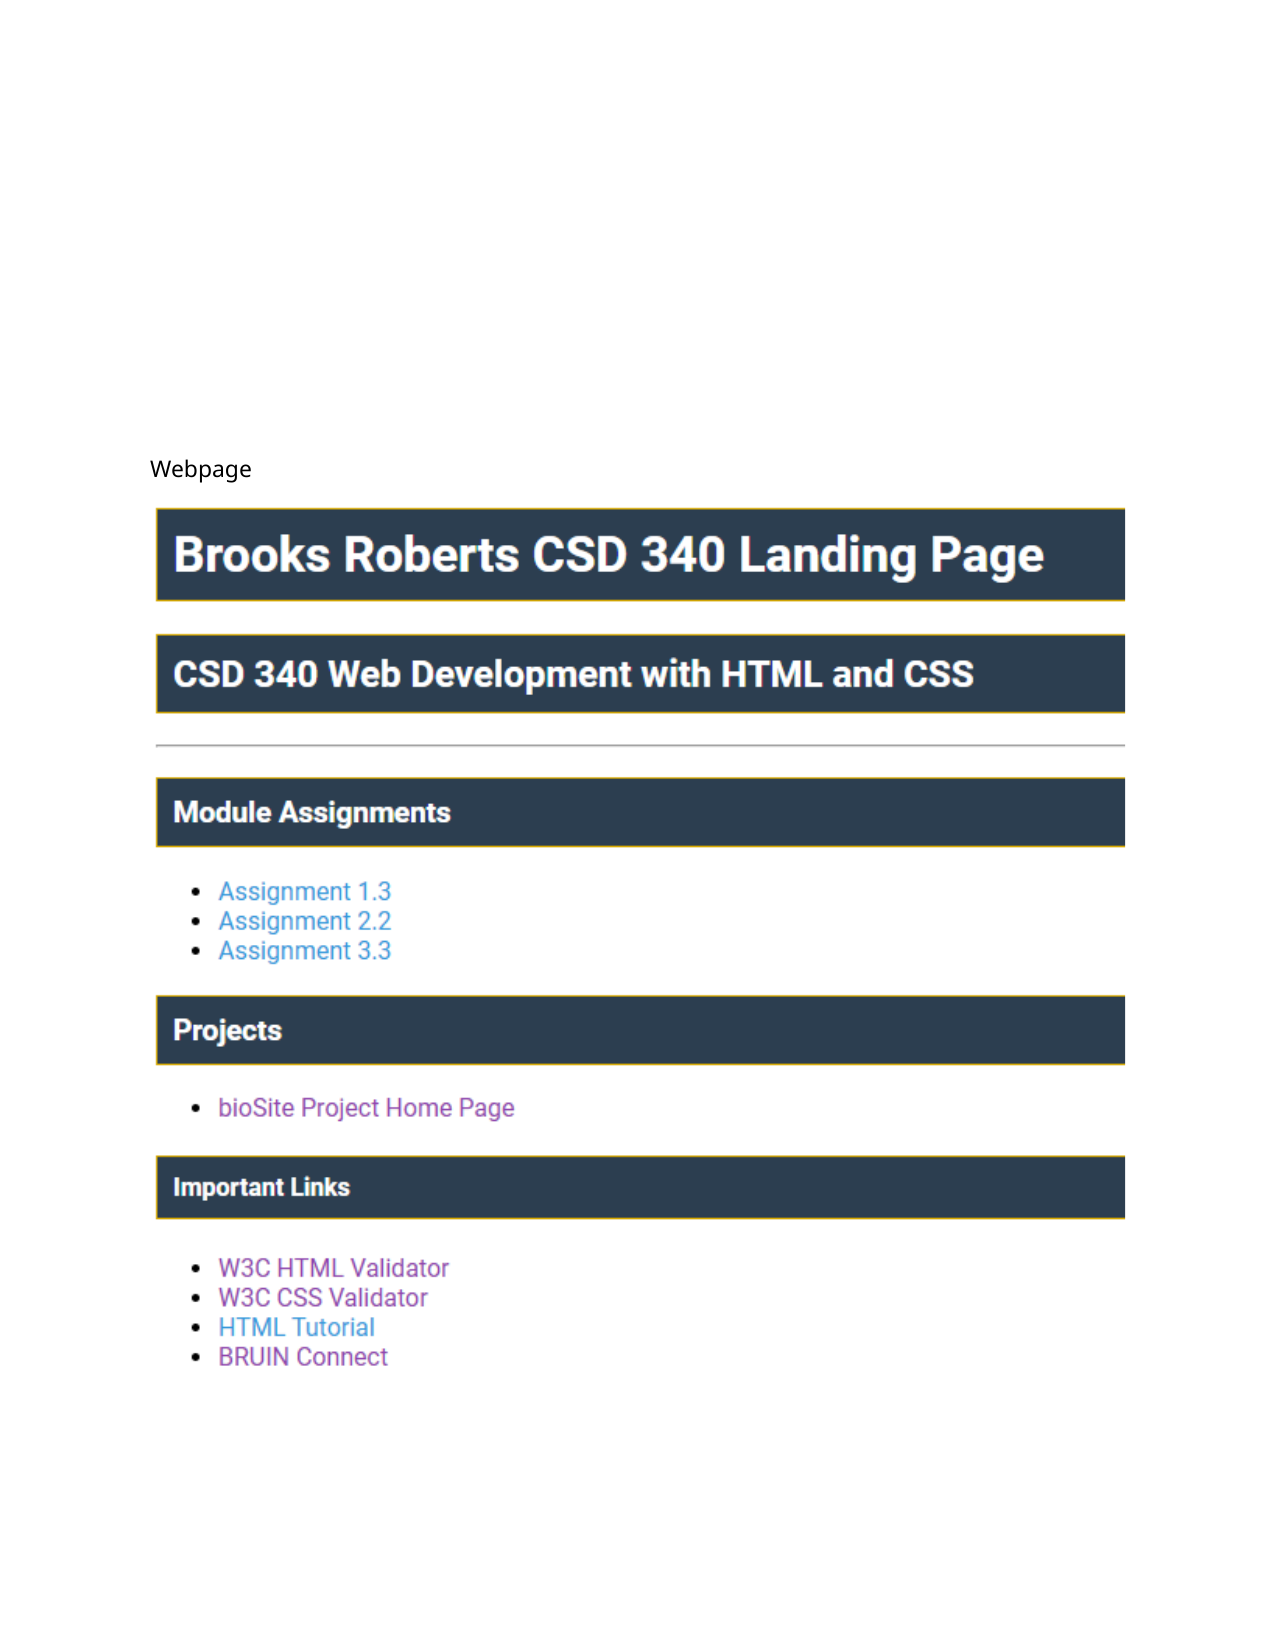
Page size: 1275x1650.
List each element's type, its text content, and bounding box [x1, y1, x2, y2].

picture [150, 502, 1125, 1383]
text Webpage [150, 452, 1125, 484]
